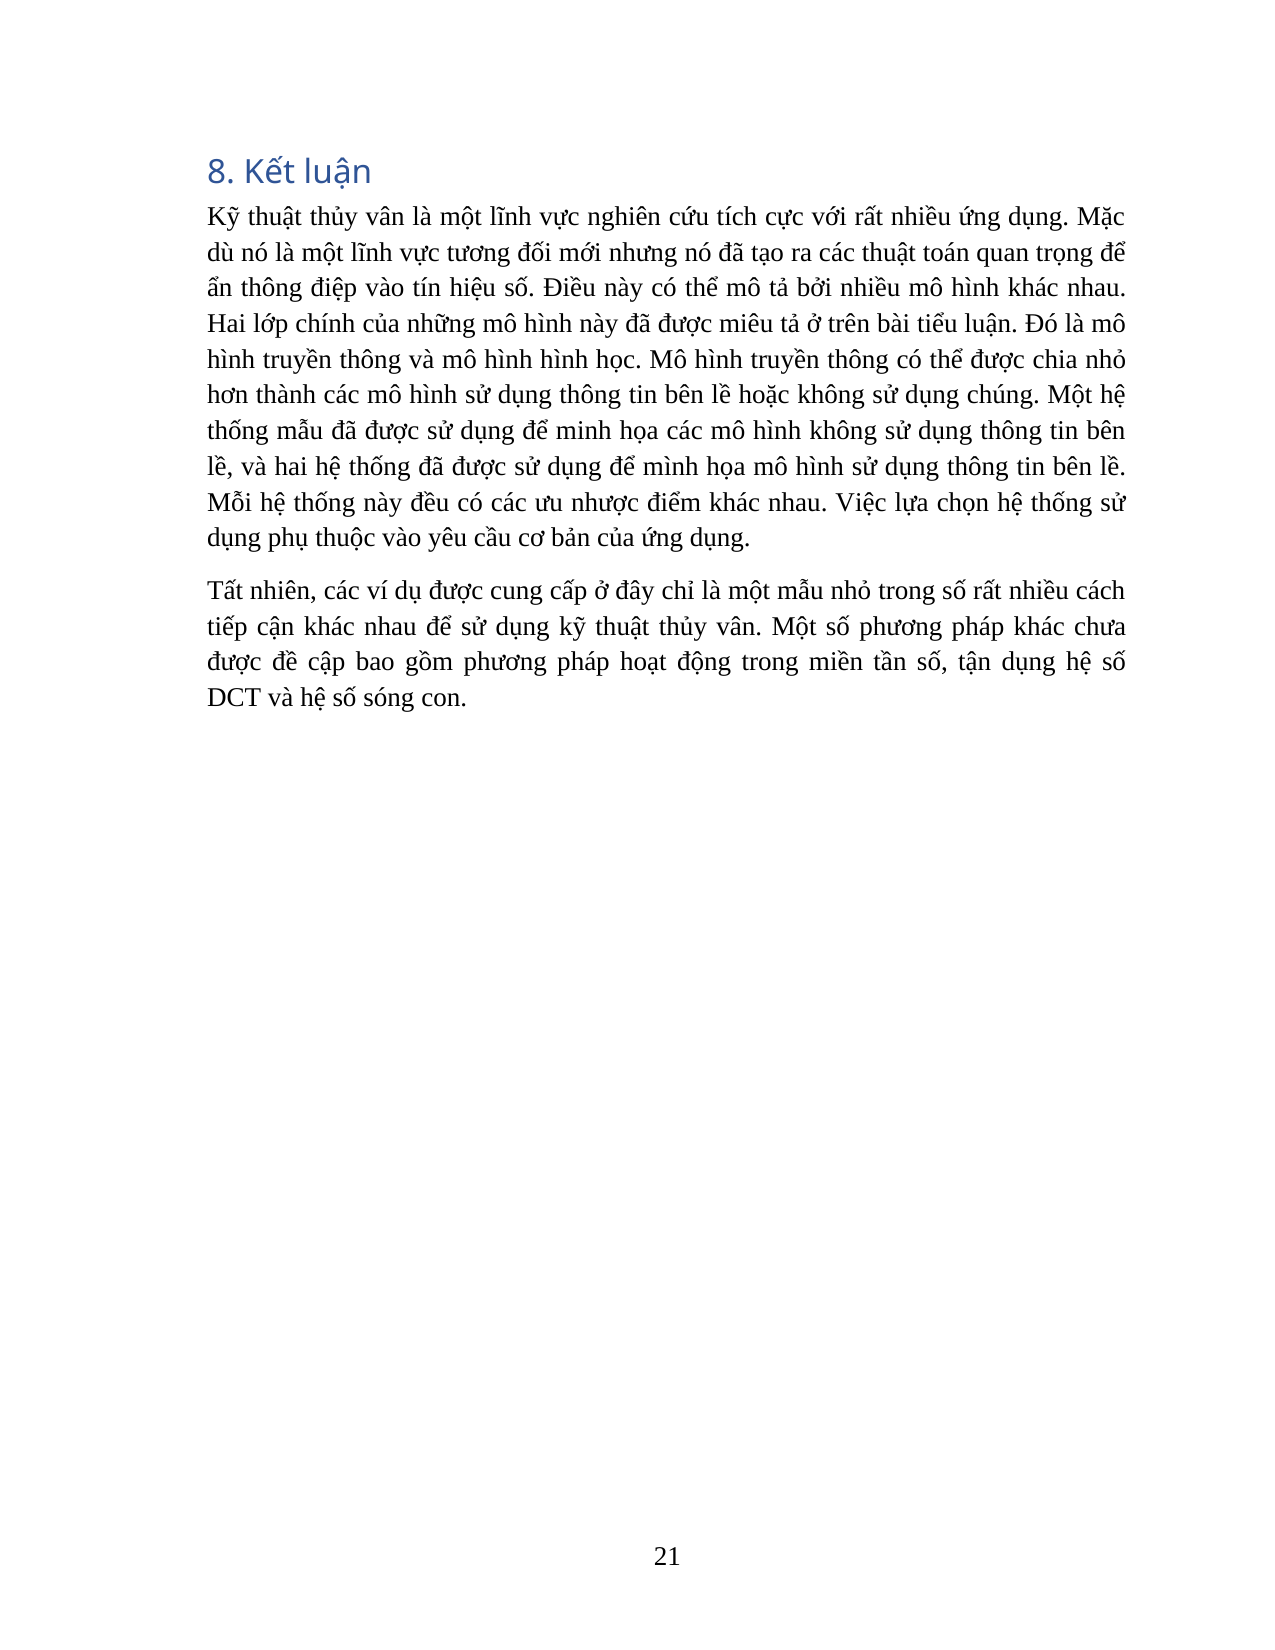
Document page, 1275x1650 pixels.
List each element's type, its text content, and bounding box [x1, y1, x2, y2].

text Kỹ thuật thủy vân là một lĩnh vực nghiên cứu tích cực với rất nhiều ứng dụng. Mặc dù nó là một lĩnh vực tương đối mới nhưng nó đã tạo ra các thuật toán quan trọng để ẩn thông điệp vào tín hiệu số. Điều này có thể mô tả bởi nhiều mô hình khác nhau. Hai lớp chính của những mô hình này đã được miêu tả ở trên bài tiểu luận. Đó là mô hình truyền thông và mô hình hình học. Mô hình truyền thông có thể được chia nhỏ hơn thành các mô hình sử dụng thông tin bên lề hoặc không sử dụng chúng. Một hệ thống mẫu đã được sử dụng để minh họa các mô hình không sử dụng thông tin bên lề, và hai hệ thống đã được sử dụng để mình họa mô hình sử dụng thông tin bên lề. Mỗi hệ thống này đều có các ưu nhược điểm khác nhau. Việc lựa chọn hệ thống sử dụng phụ thuộc vào yêu cầu cơ bản của ứng dụng. [207, 200, 1127, 553]
subtitle 8. Kết luận [207, 148, 1127, 193]
text Tất nhiên, các ví dụ được cung cấp ở đây chỉ là một mẫu nhỏ trong số rất nhiều cách tiếp cận khác nhau để sử dụng kỹ thuật thủy vân. Một số phương pháp khác chưa được đề cập bao gồm phương pháp hoạt động trong miền tần số, tận dụng hệ số DCT và hệ số sóng con. [207, 574, 1127, 712]
